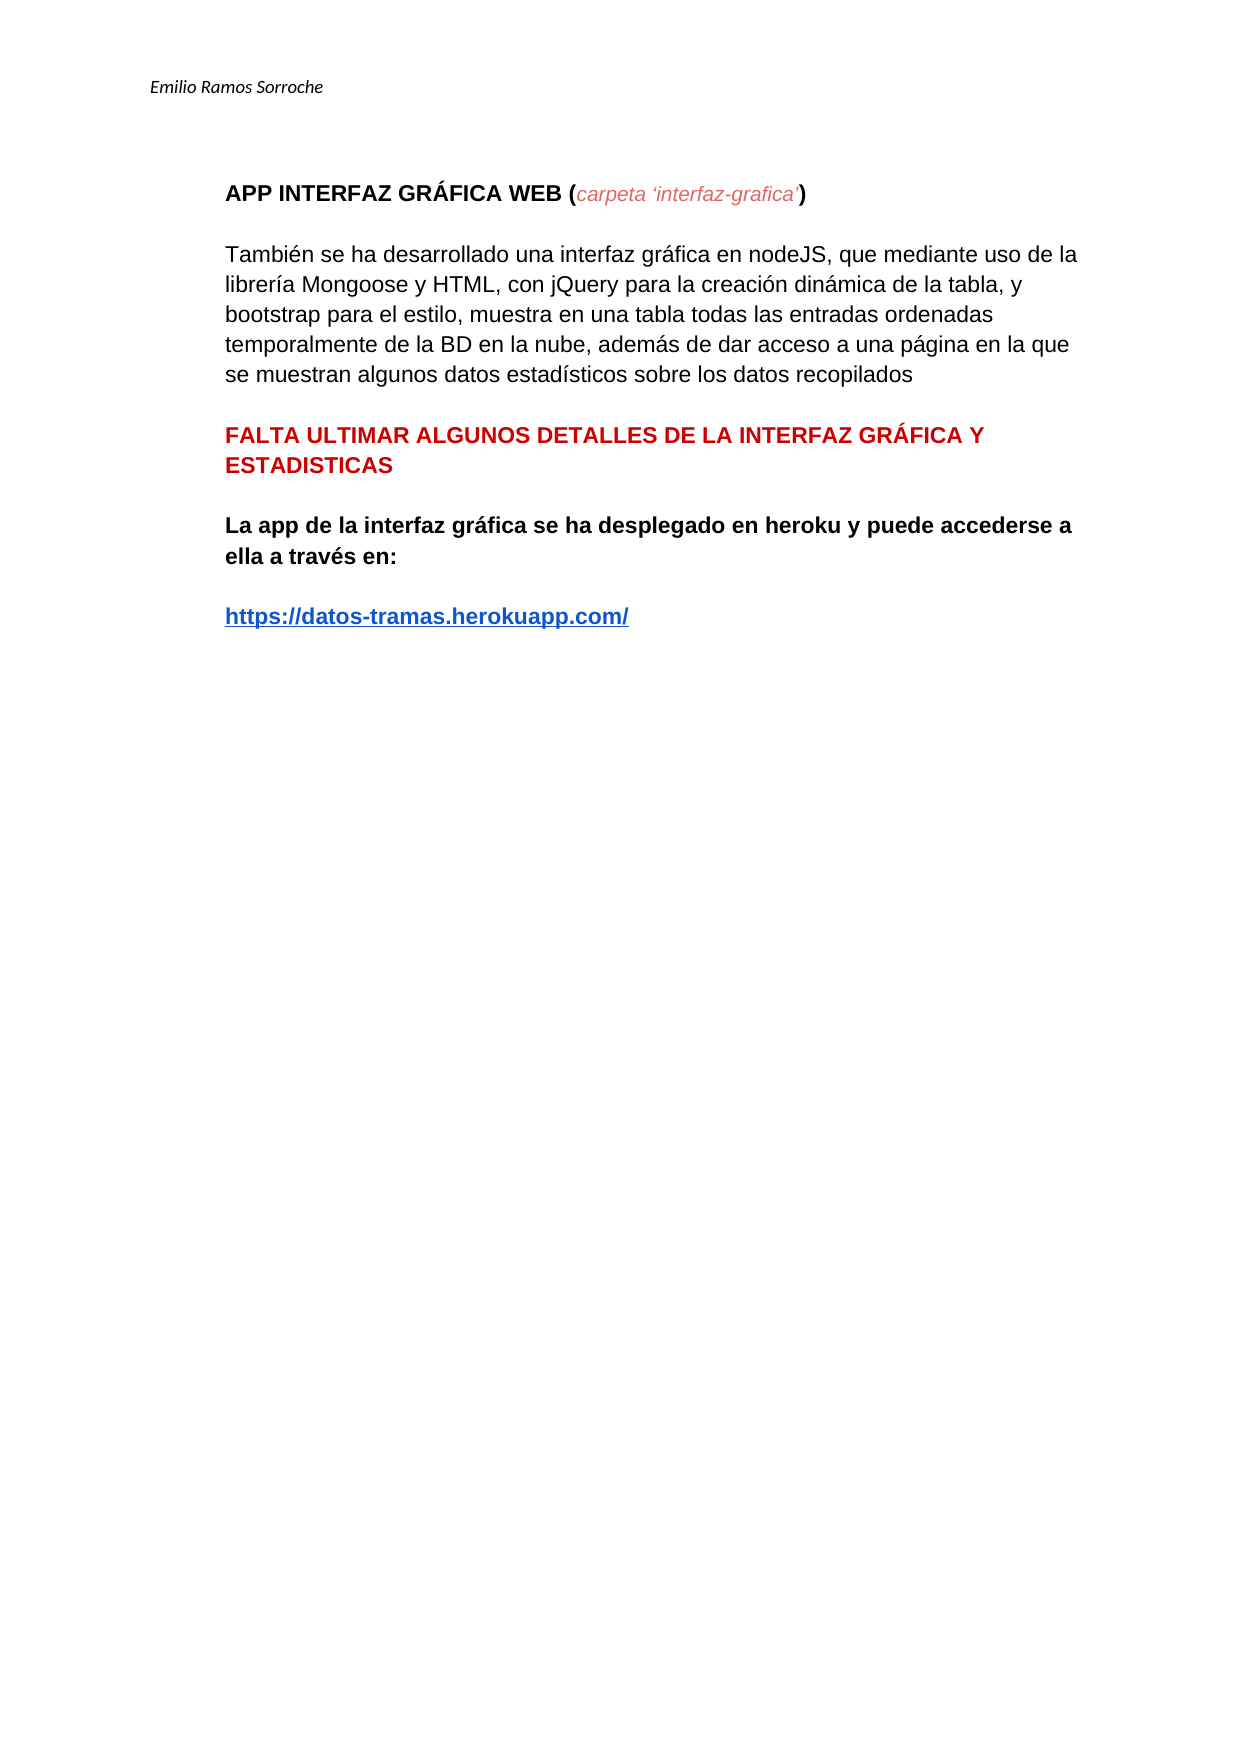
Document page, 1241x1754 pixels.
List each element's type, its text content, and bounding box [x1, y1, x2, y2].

text APP INTERFAZ GRÁFICA WEB (carpeta ‘interfaz-grafica’) [150, 180, 1090, 207]
text La app de la interfaz gráfica se ha desplegado en heroku y puede accederse a ella a través en: [225, 512, 1090, 569]
text También se ha desarrollado una interfaz gráfica en nodeJS, que mediante uso de la librería Mongoose y HTML, con jQuery para la creación dinámica de la tabla, y bootstrap para el estilo, muestra en una tabla todas las entradas ordenadas temporalmente de la BD en la nube, además de dar acceso a una página en la que se muestran algunos datos estadísticos sobre los datos recopilados [225, 241, 1090, 388]
text FALTA ULTIMAR ALGUNOS DETALLES DE LA INTERFAZ GRÁFICA Y ESTADISTICAS [225, 422, 1090, 478]
text https://datos-tramas.herokuapp.com/ [225, 603, 1090, 629]
